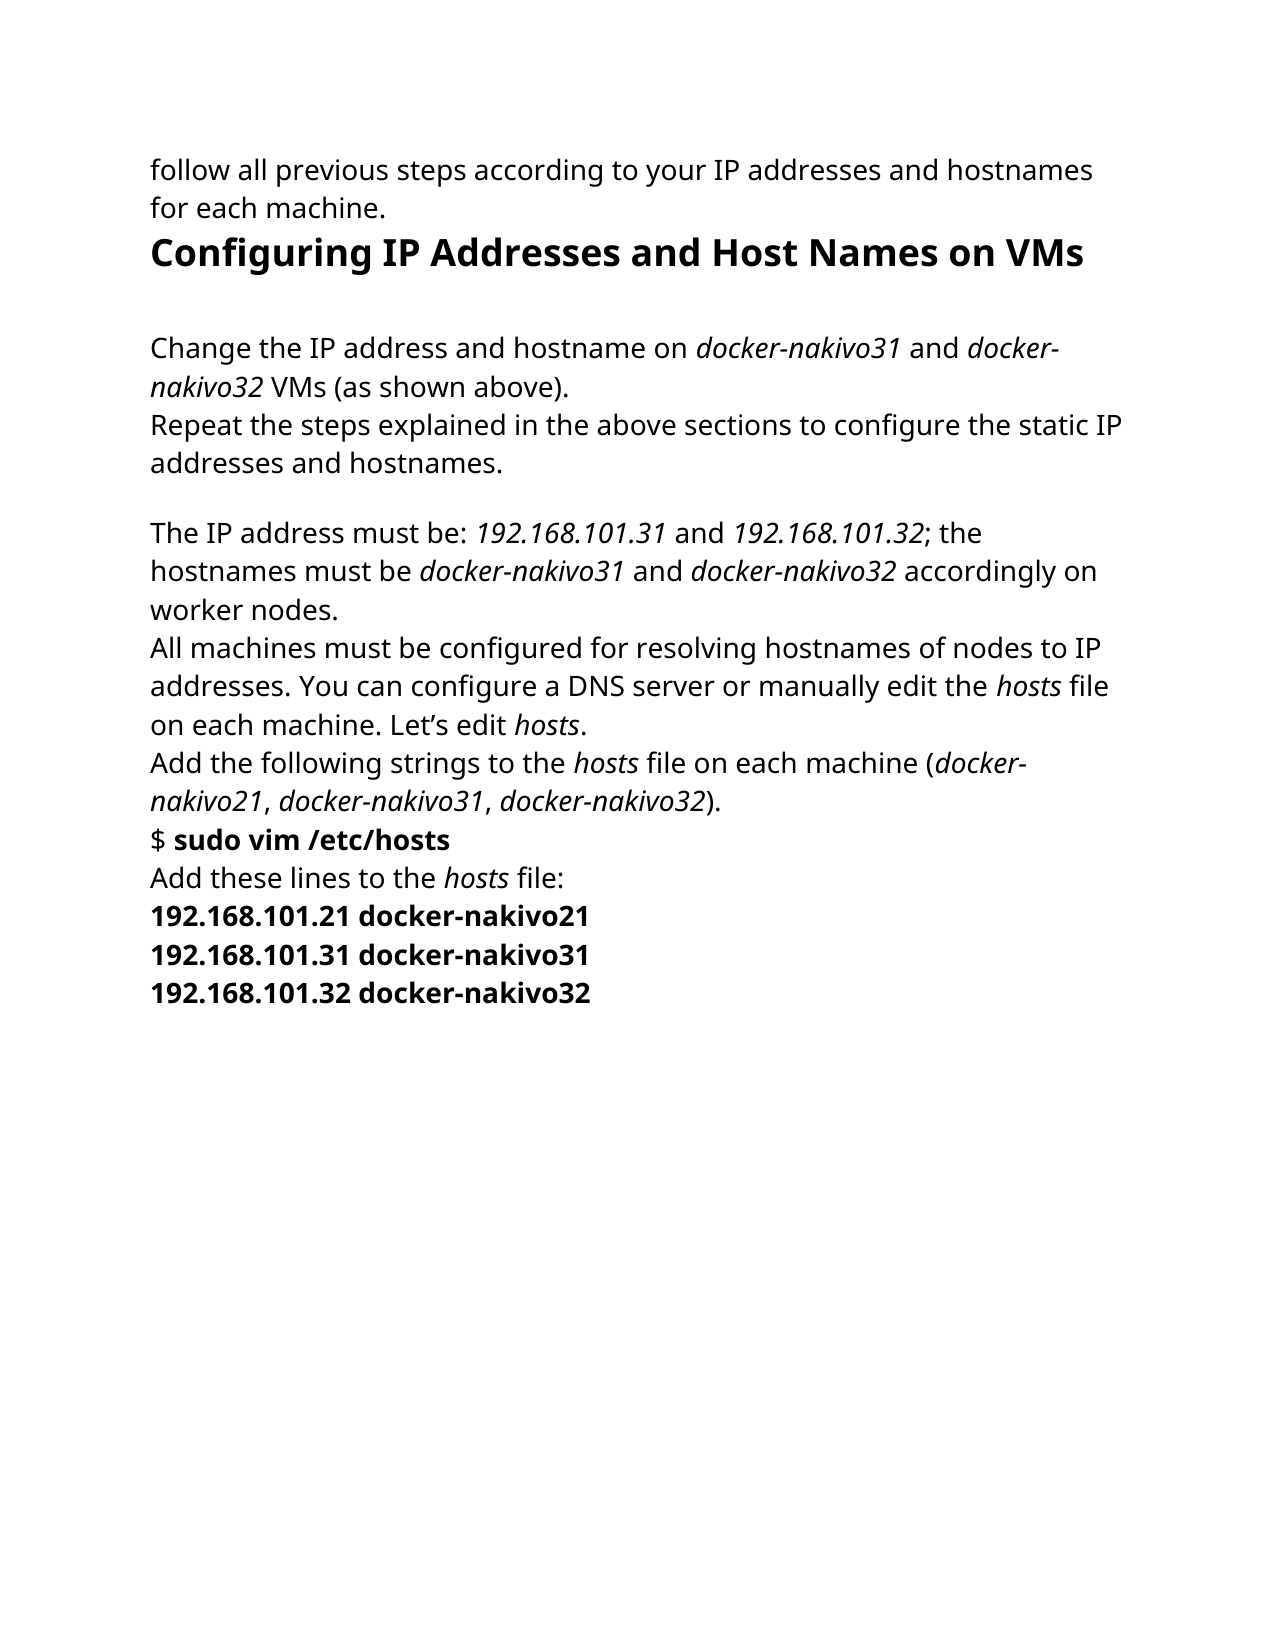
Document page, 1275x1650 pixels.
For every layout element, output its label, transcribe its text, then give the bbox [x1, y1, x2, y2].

text Add the following strings to the hosts file on each machine (docker-nakivo21, docker-nakivo31, docker-nakivo32). [150, 743, 1125, 820]
text 192.168.101.31 docker-nakivo31 [150, 935, 1125, 973]
text $ sudo vim /etc/hosts [150, 820, 1125, 858]
text Configuring IP Addresses and Host Names on VMs [150, 227, 1125, 278]
text The IP address must be: 192.168.101.31 and 192.168.101.32; the hostnames must be docker-nakivo31 and docker-nakivo32 accordingly on worker nodes. [150, 513, 1125, 628]
text Change the IP address and hostname on docker-nakivo31 and docker-nakivo32 VMs (as shown above). [150, 329, 1125, 405]
text Add these lines to the hosts file: [150, 858, 1125, 897]
text 192.168.101.21 docker-nakivo21 [150, 897, 1125, 935]
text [150, 150, 1125, 227]
text Repeat the steps explained in the above sections to configure the static IP addresses and hostnames. [150, 405, 1125, 482]
text All machines must be configured for resolving hostnames of nodes to IP addresses. You can configure a DNS server or manually edit the hosts file on each machine. Let’s edit hosts. [150, 628, 1125, 743]
text 192.168.101.32 docker-nakivo32 [150, 973, 1125, 1012]
